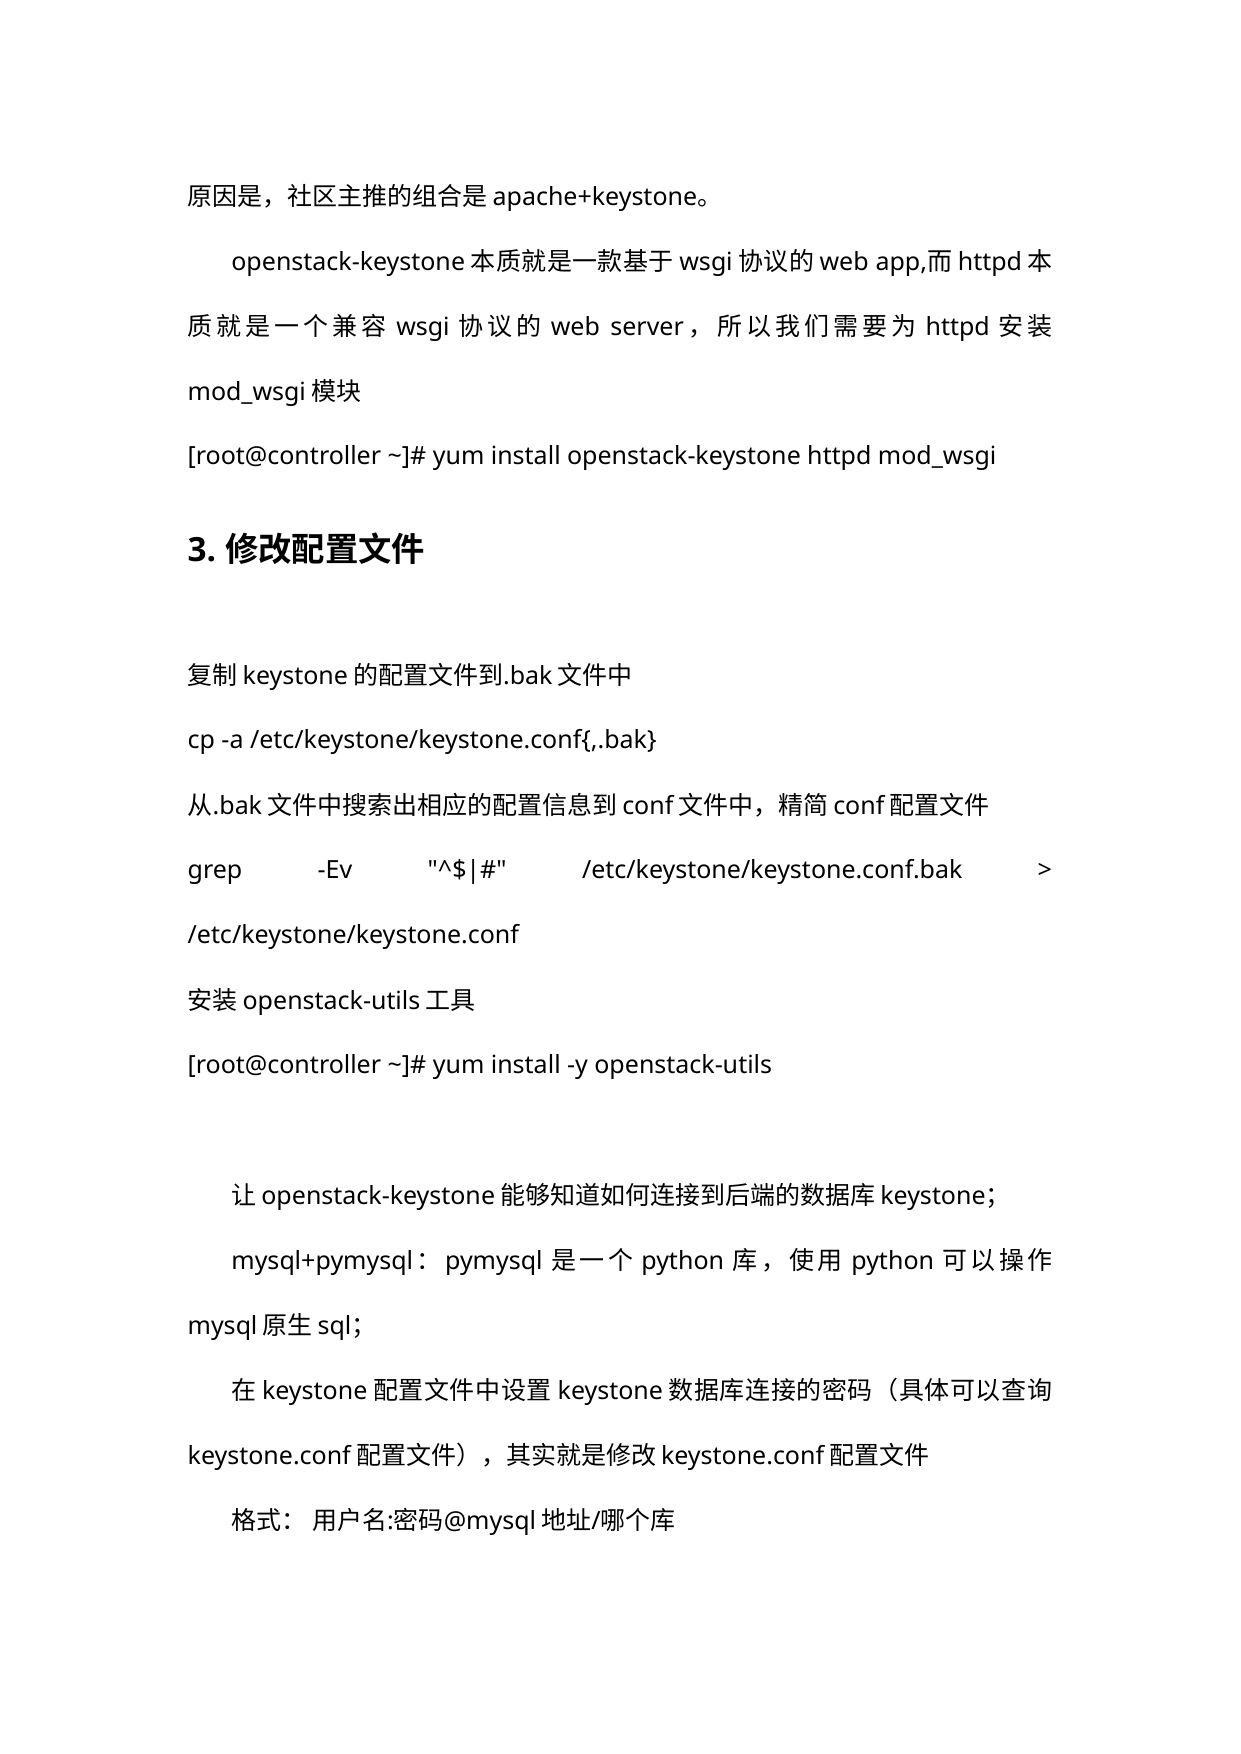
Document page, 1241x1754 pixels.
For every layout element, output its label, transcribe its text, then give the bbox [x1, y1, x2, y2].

text [root@controller ~]# yum install -y openstack-utils [187, 1031, 1053, 1096]
text 安装openstack-utils工具 [187, 966, 1053, 1031]
text 在keystone配置文件中设置keystone数据库连接的密码（具体可以查询keystone.conf配置文件），其实就是修改keystone.conf配置文件 [187, 1356, 1053, 1486]
text openstack-keystone本质就是一款基于wsgi协议的web app,而httpd本质就是一个兼容wsgi协议的web server，所以我们需要为httpd安装mod_wsgi模块 [187, 227, 1053, 422]
text mysql+pymysql：pymysql是一个python库，使用python可以操作mysql原生sql； [187, 1226, 1053, 1356]
text grep -Ev "^$|#" /etc/keystone/keystone.conf.bak > /etc/keystone/keystone.conf [187, 836, 1053, 966]
text 让openstack-keystone能够知道如何连接到后端的数据库keystone； [187, 1161, 1053, 1226]
text 从.bak文件中搜索出相应的配置信息到conf文件中，精简conf配置文件 [187, 771, 1053, 836]
text cp -a /etc/keystone/keystone.conf{,.bak} [187, 706, 1053, 771]
text 格式： 用户名:密码@mysql地址/哪个库 [187, 1486, 1053, 1551]
subtitle 3. 修改配置文件 [187, 514, 1053, 579]
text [187, 162, 1053, 227]
text [root@controller ~]# yum install openstack-keystone httpd mod_wsgi [187, 422, 1053, 487]
text 复制keystone的配置文件到.bak文件中 [187, 641, 1053, 706]
